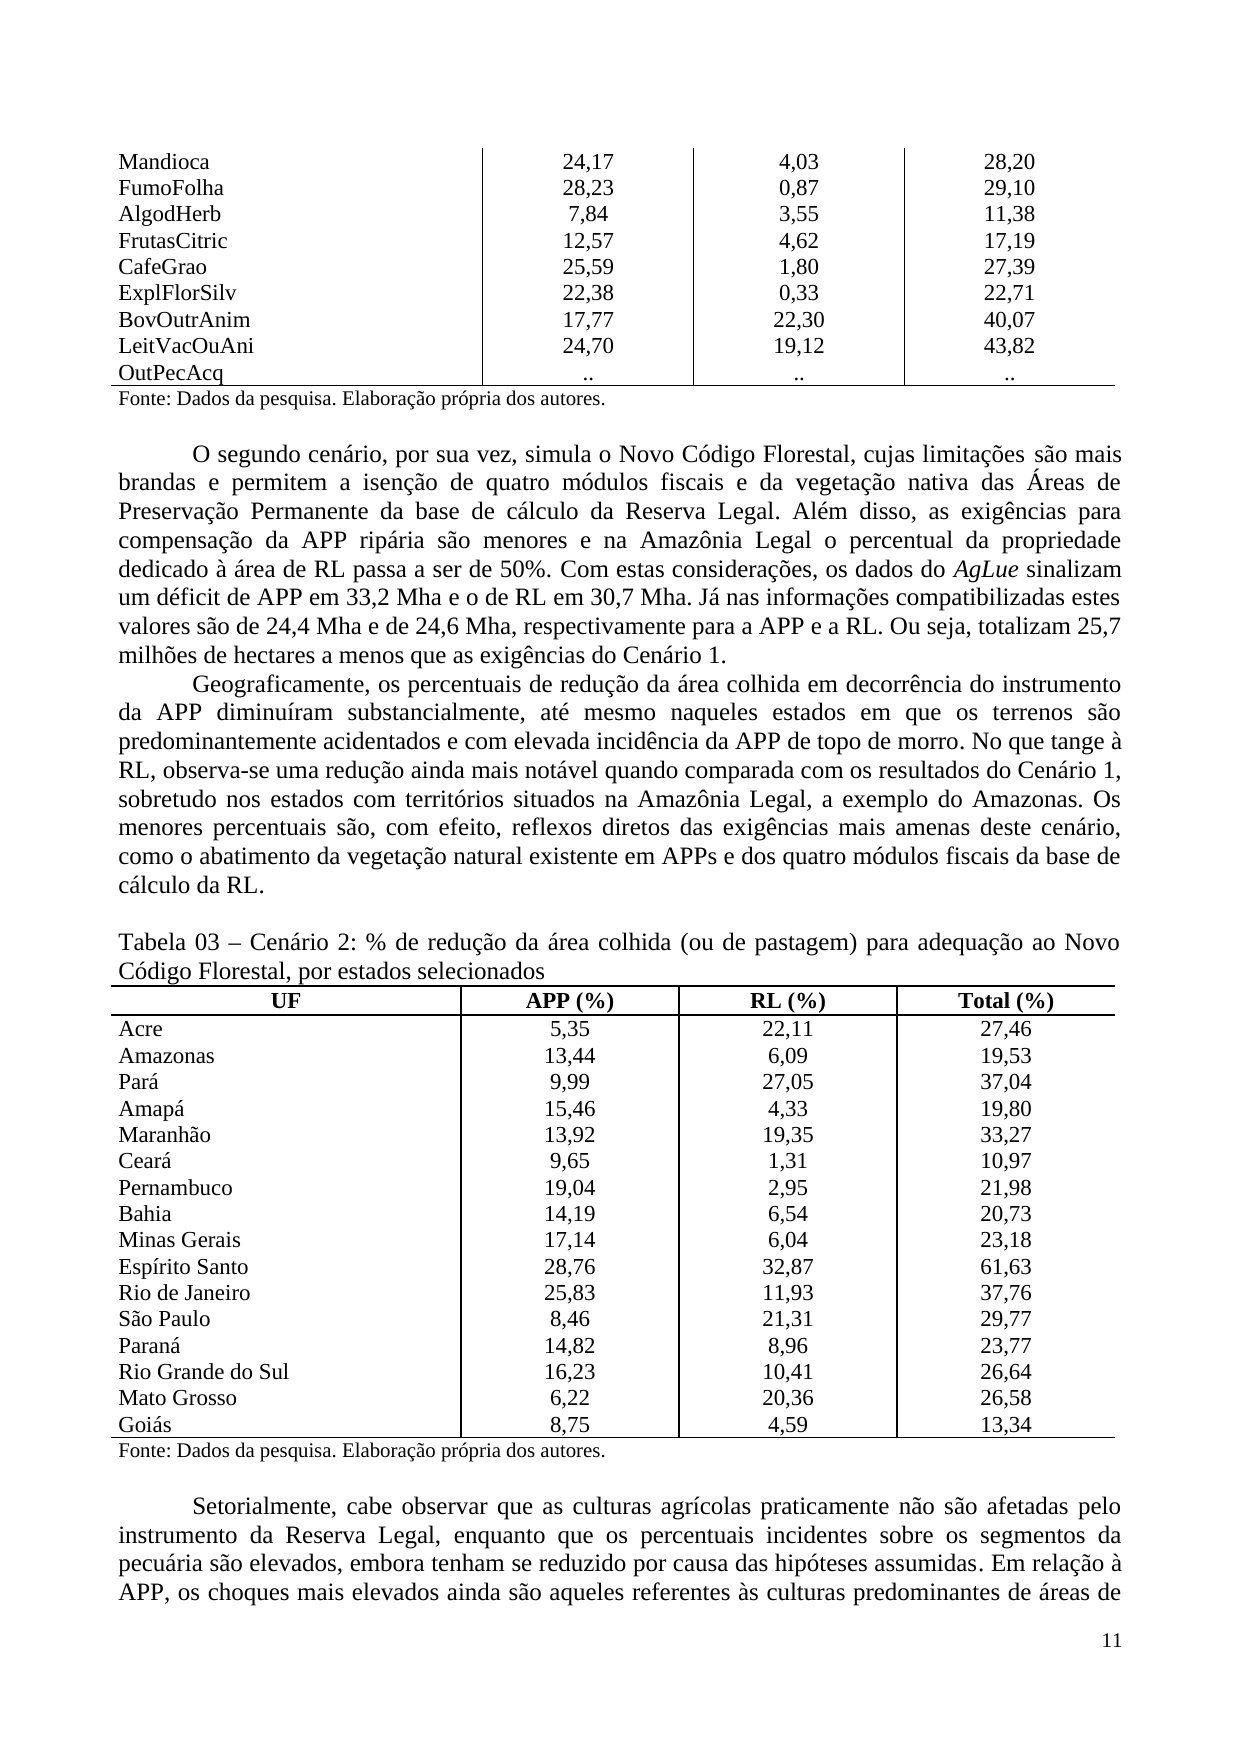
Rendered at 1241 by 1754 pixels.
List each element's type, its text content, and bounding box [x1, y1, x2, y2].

table_cell Amapá [111, 1095, 460, 1121]
table_cell 43,82 [905, 332, 1115, 358]
table_cell 19,80 [898, 1095, 1115, 1121]
table_cell 5,35 [462, 1016, 678, 1042]
table_cell São Paulo [111, 1305, 460, 1332]
table_cell 20,73 [898, 1200, 1115, 1226]
text Fonte: Dados da pesquisa. Elaboração própria dos autores. [118, 1438, 1122, 1462]
table_cell 23,18 [898, 1226, 1115, 1253]
table_cell 8,75 [462, 1411, 678, 1437]
table_cell Ceará [111, 1147, 460, 1174]
table_cell 25,59 [483, 253, 693, 279]
table_cell Maranhão [111, 1121, 460, 1147]
table_cell 1,80 [694, 253, 904, 279]
table_cell 6,09 [680, 1042, 896, 1068]
table_cell Rio de Janeiro [111, 1279, 460, 1305]
table_cell Goiás [111, 1411, 460, 1437]
table_cell 37,76 [898, 1279, 1115, 1305]
table_cell 4,59 [680, 1411, 896, 1437]
table_cell 14,82 [462, 1332, 678, 1358]
table_cell 22,11 [680, 1016, 896, 1042]
table_cell 3,55 [694, 200, 904, 227]
table_cell 33,27 [898, 1121, 1115, 1147]
table_cell 19,35 [680, 1121, 896, 1147]
table_cell Mato Grosso [111, 1385, 460, 1411]
table_cell BovOutrAnim [111, 306, 482, 332]
table_cell 11,38 [905, 200, 1115, 227]
table_cell 32,87 [680, 1253, 896, 1279]
table_cell Rio Grande do Sul [111, 1358, 460, 1384]
table_cell .. [483, 359, 693, 385]
table_cell 6,04 [680, 1226, 896, 1253]
table_cell 12,57 [483, 227, 693, 253]
table_cell 24,70 [483, 332, 693, 358]
table_cell 10,41 [680, 1358, 896, 1384]
table_cell 9,65 [462, 1147, 678, 1174]
table_cell CafeGrao [111, 253, 482, 279]
table_cell OutPecAcq [111, 359, 482, 385]
table_cell 7,84 [483, 200, 693, 227]
text Tabela 03 – Cenário 2: % de redução da área colhida (ou de pastagem) para adequação ao Novo Código Florestal, por estados selecionados [118, 927, 1122, 985]
table_cell 17,19 [905, 227, 1115, 253]
table_cell Mandioca [111, 148, 482, 174]
table_cell 28,76 [462, 1253, 678, 1279]
table_cell 27,46 [898, 1016, 1115, 1042]
table_cell 61,63 [898, 1253, 1115, 1279]
table_header UF [111, 987, 460, 1013]
table_cell 16,23 [462, 1358, 678, 1384]
table_cell 19,12 [694, 332, 904, 358]
table_cell AlgodHerb [111, 200, 482, 227]
table_cell 4,03 [694, 148, 904, 174]
table_cell .. [905, 359, 1115, 385]
table_cell FumoFolha [111, 174, 482, 200]
table_cell FrutasCitric [111, 227, 482, 253]
text Fonte: Dados da pesquisa. Elaboração própria dos autores. [118, 386, 1122, 410]
table_cell 40,07 [905, 306, 1115, 332]
table_cell 22,38 [483, 280, 693, 306]
table_cell 13,34 [898, 1411, 1115, 1437]
table_cell .. [694, 359, 904, 385]
table_cell Acre [111, 1016, 460, 1042]
table_cell 8,96 [680, 1332, 896, 1358]
table_cell 22,30 [694, 306, 904, 332]
table_cell 28,20 [905, 148, 1115, 174]
table_cell 15,46 [462, 1095, 678, 1121]
table_cell 26,64 [898, 1358, 1115, 1384]
table_cell 17,77 [483, 306, 693, 332]
table_header Total (%) [898, 987, 1115, 1013]
table_cell Pernambuco [111, 1174, 460, 1200]
table_cell 4,33 [680, 1095, 896, 1121]
text O segundo cenário, por sua vez, simula o Novo Código Florestal, cujas limitações são mais brandas e permitem a isenção de quatro módulos fiscais e da vegetação nativa das Áreas de Preservação Permanente da base de cálculo da Reserva Legal. Além disso, as exigências para compensação da APP ripária são menores e na Amazônia Legal o percentual da propriedade dedicado à área de RL passa a ser de 50%. Com estas considerações, os dados do AgLue sinalizam um déficit de APP em 33,2 Mha e o de RL em 30,7 Mha. Já nas informações compatibilizadas estes valores são de 24,4 Mha e de 24,6 Mha, respectivamente para a APP e a RL. Ou seja, totalizam 25,7 milhões de hectares a menos que as exigências do Cenário 1. [118, 439, 1122, 669]
table_cell 9,99 [462, 1068, 678, 1094]
table_cell 0,33 [694, 280, 904, 306]
table_cell 6,54 [680, 1200, 896, 1226]
table_cell 29,77 [898, 1305, 1115, 1332]
table_cell 28,23 [483, 174, 693, 200]
table_cell Amazonas [111, 1042, 460, 1068]
table_cell 37,04 [898, 1068, 1115, 1094]
table_cell 0,87 [694, 174, 904, 200]
table_cell 20,36 [680, 1385, 896, 1411]
table_cell 1,31 [680, 1147, 896, 1174]
table_cell 11,93 [680, 1279, 896, 1305]
table_cell Bahia [111, 1200, 460, 1226]
table_cell 6,22 [462, 1385, 678, 1411]
table_cell Pará [111, 1068, 460, 1094]
table_cell LeitVacOuAni [111, 332, 482, 358]
table_cell 19,53 [898, 1042, 1115, 1068]
table_cell 24,17 [483, 148, 693, 174]
table_cell 27,39 [905, 253, 1115, 279]
table_cell 22,71 [905, 280, 1115, 306]
table_header APP (%) [462, 987, 678, 1013]
table_cell 10,97 [898, 1147, 1115, 1174]
table_cell 4,62 [694, 227, 904, 253]
table_cell 27,05 [680, 1068, 896, 1094]
table_cell 29,10 [905, 174, 1115, 200]
table_cell 26,58 [898, 1385, 1115, 1411]
table_cell 25,83 [462, 1279, 678, 1305]
table_header RL (%) [680, 987, 896, 1013]
table_cell ExplFlorSilv [111, 280, 482, 306]
table_cell 14,19 [462, 1200, 678, 1226]
table_cell 8,46 [462, 1305, 678, 1332]
table_cell 2,95 [680, 1174, 896, 1200]
table_cell Minas Gerais [111, 1226, 460, 1253]
table_cell 19,04 [462, 1174, 678, 1200]
table_cell 21,31 [680, 1305, 896, 1332]
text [118, 1491, 1122, 1606]
table_cell Espírito Santo [111, 1253, 460, 1279]
text Geograficamente, os percentuais de redução da área colhida em decorrência do instrumento da APP diminuíram substancialmente, até mesmo naqueles estados em que os terrenos são predominantemente acidentados e com elevada incidência da APP de topo de morro. No que tange à RL, observa-se uma redução ainda mais notável quando comparada com os resultados do Cenário 1, sobretudo nos estados com territórios situados na Amazônia Legal, a exemplo do Amazonas. Os menores percentuais são, com efeito, reflexos diretos das exigências mais amenas deste cenário, como o abatimento da vegetação natural existente em APPs e dos quatro módulos fiscais da base de cálculo da RL. [118, 669, 1122, 899]
table_cell 17,14 [462, 1226, 678, 1253]
table_cell 13,44 [462, 1042, 678, 1068]
table_cell 13,92 [462, 1121, 678, 1147]
table_cell Paraná [111, 1332, 460, 1358]
table_cell 23,77 [898, 1332, 1115, 1358]
table_cell 21,98 [898, 1174, 1115, 1200]
